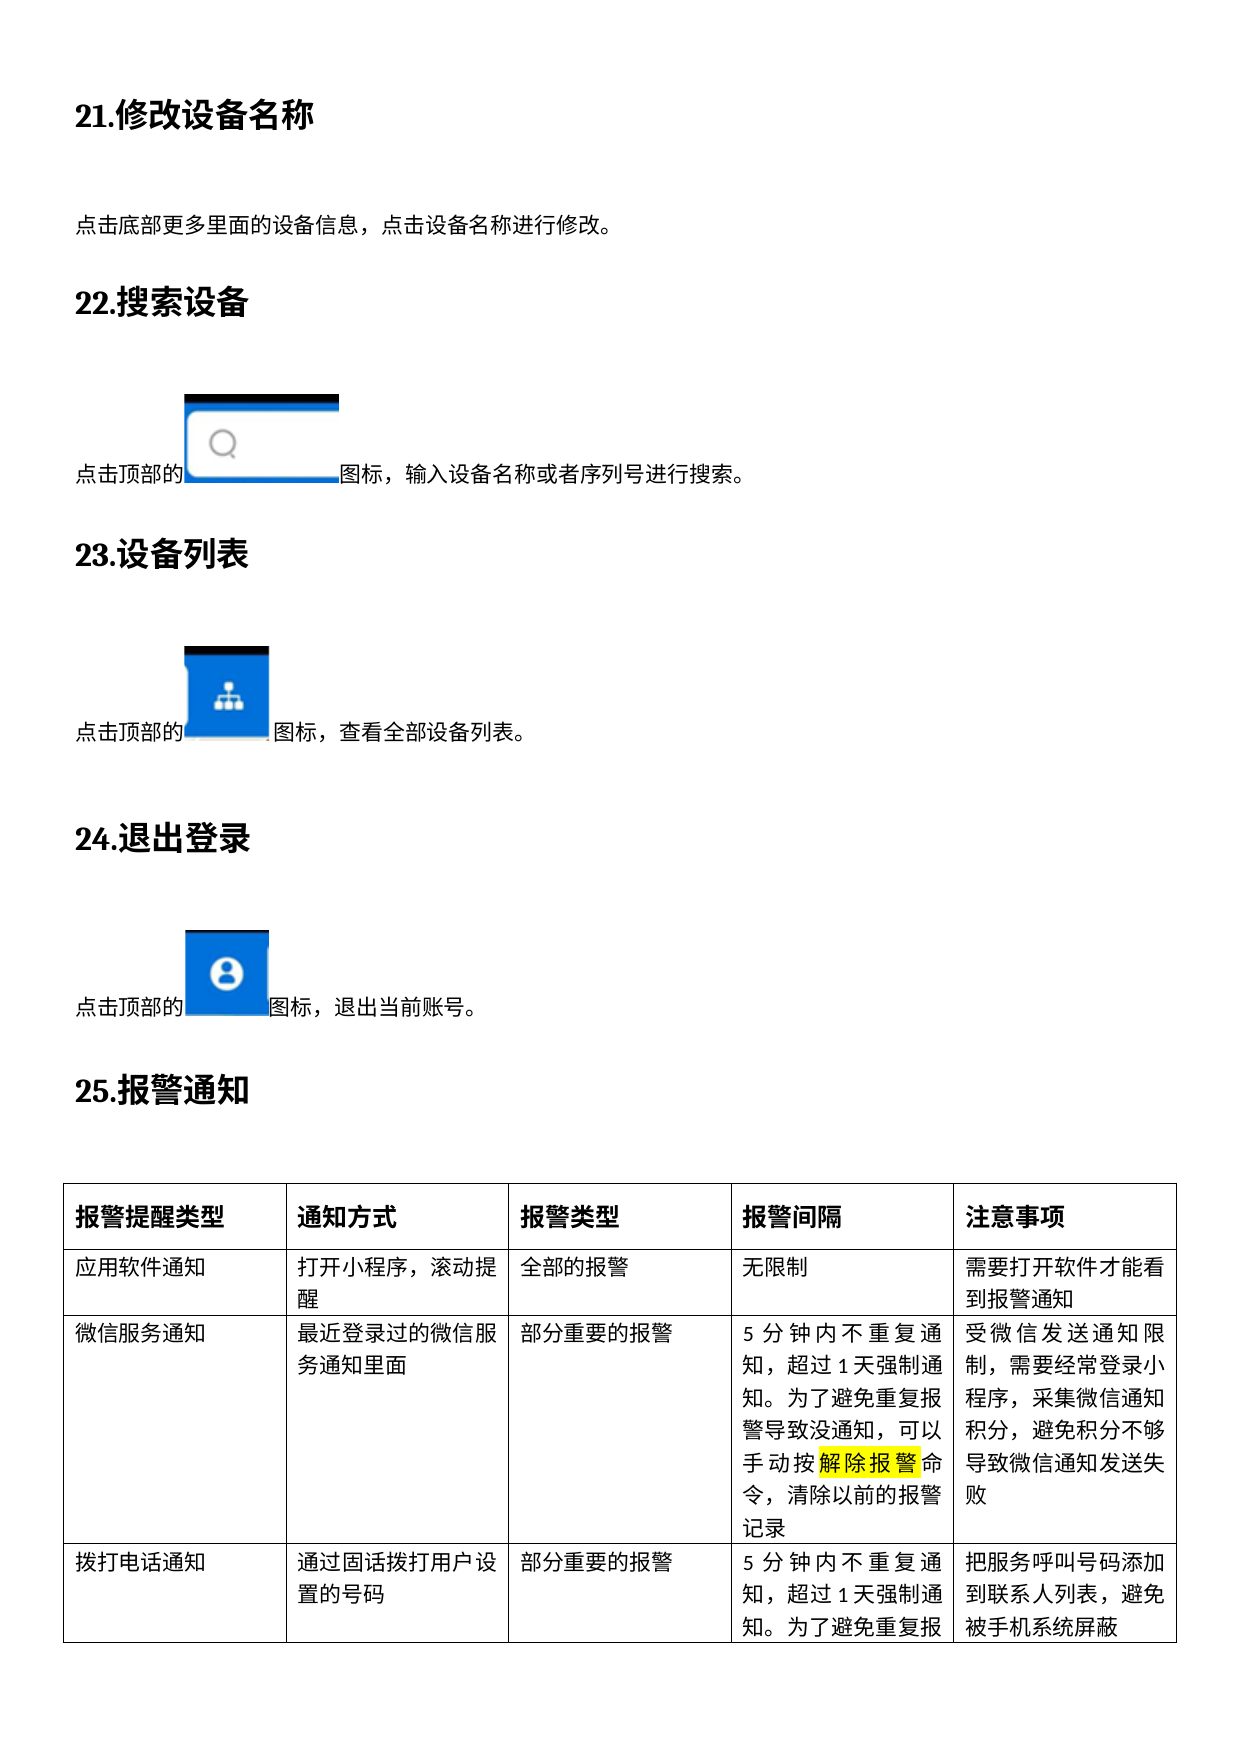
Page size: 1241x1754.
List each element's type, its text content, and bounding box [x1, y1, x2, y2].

text 点击顶部的图标，查看全部设备列表。 [75, 646, 1165, 776]
table_cell 拨打电话通知 [64, 1544, 286, 1642]
subtitle 22.搜索设备 [75, 267, 1165, 332]
subtitle 24.退出登录 [75, 803, 1165, 868]
table_cell 无限制 [732, 1250, 953, 1314]
table_cell 把服务呼叫号码添加到联系人列表，避免被手机系统屏蔽 [954, 1544, 1176, 1642]
table_cell 需要打开软件才能看到报警通知 [954, 1250, 1176, 1314]
subtitle 23.设备列表 [75, 519, 1165, 584]
table_header 注意事项 [954, 1184, 1176, 1248]
table_cell 打开小程序，滚动提醒 [287, 1250, 508, 1314]
subtitle 21.修改设备名称 [75, 81, 1165, 146]
table_cell 部分重要的报警 [509, 1544, 731, 1642]
table_cell 部分重要的报警 [509, 1316, 731, 1543]
picture [184, 394, 339, 483]
table_cell 全部的报警 [509, 1250, 731, 1314]
table_cell 最近登录过的微信服务通知里面 [287, 1316, 508, 1543]
text 点击顶部的图标，退出当前账号。 [75, 931, 1165, 1028]
table_cell 5分钟内不重复通知，超过1天强制通知。为了避免重复报警导致没通知，可以手动按解除报警命令，清除以前的报警记录 [732, 1316, 953, 1543]
text 点击底部更多里面的设备信息，点击设备名称进行修改。 [75, 208, 1165, 240]
table_header 通知方式 [287, 1184, 508, 1248]
table_cell 微信服务通知 [64, 1316, 286, 1543]
table_header 报警类型 [509, 1184, 731, 1248]
table_cell 受微信发送通知限制，需要经常登录小程序，采集微信通知积分，避免积分不够导致微信通知发送失败 [954, 1316, 1176, 1543]
picture [184, 930, 269, 1016]
table_cell 应用软件通知 [64, 1250, 286, 1314]
picture [184, 646, 274, 741]
table_cell 通过固话拨打用户设置的号码 [287, 1544, 508, 1642]
table_cell 5分钟内不重复通知，超过1天强制通知。为了避免重复报警导致没通知，可以手动按解除报警命令，清除以前的报警记录 [732, 1544, 953, 1642]
subtitle 25.报警通知 [75, 1055, 1165, 1120]
table_header 报警间隔 [732, 1184, 953, 1248]
text 点击顶部的图标，输入设备名称或者序列号进行搜索。 [75, 395, 1165, 492]
table_header 报警提醒类型 [64, 1184, 286, 1248]
